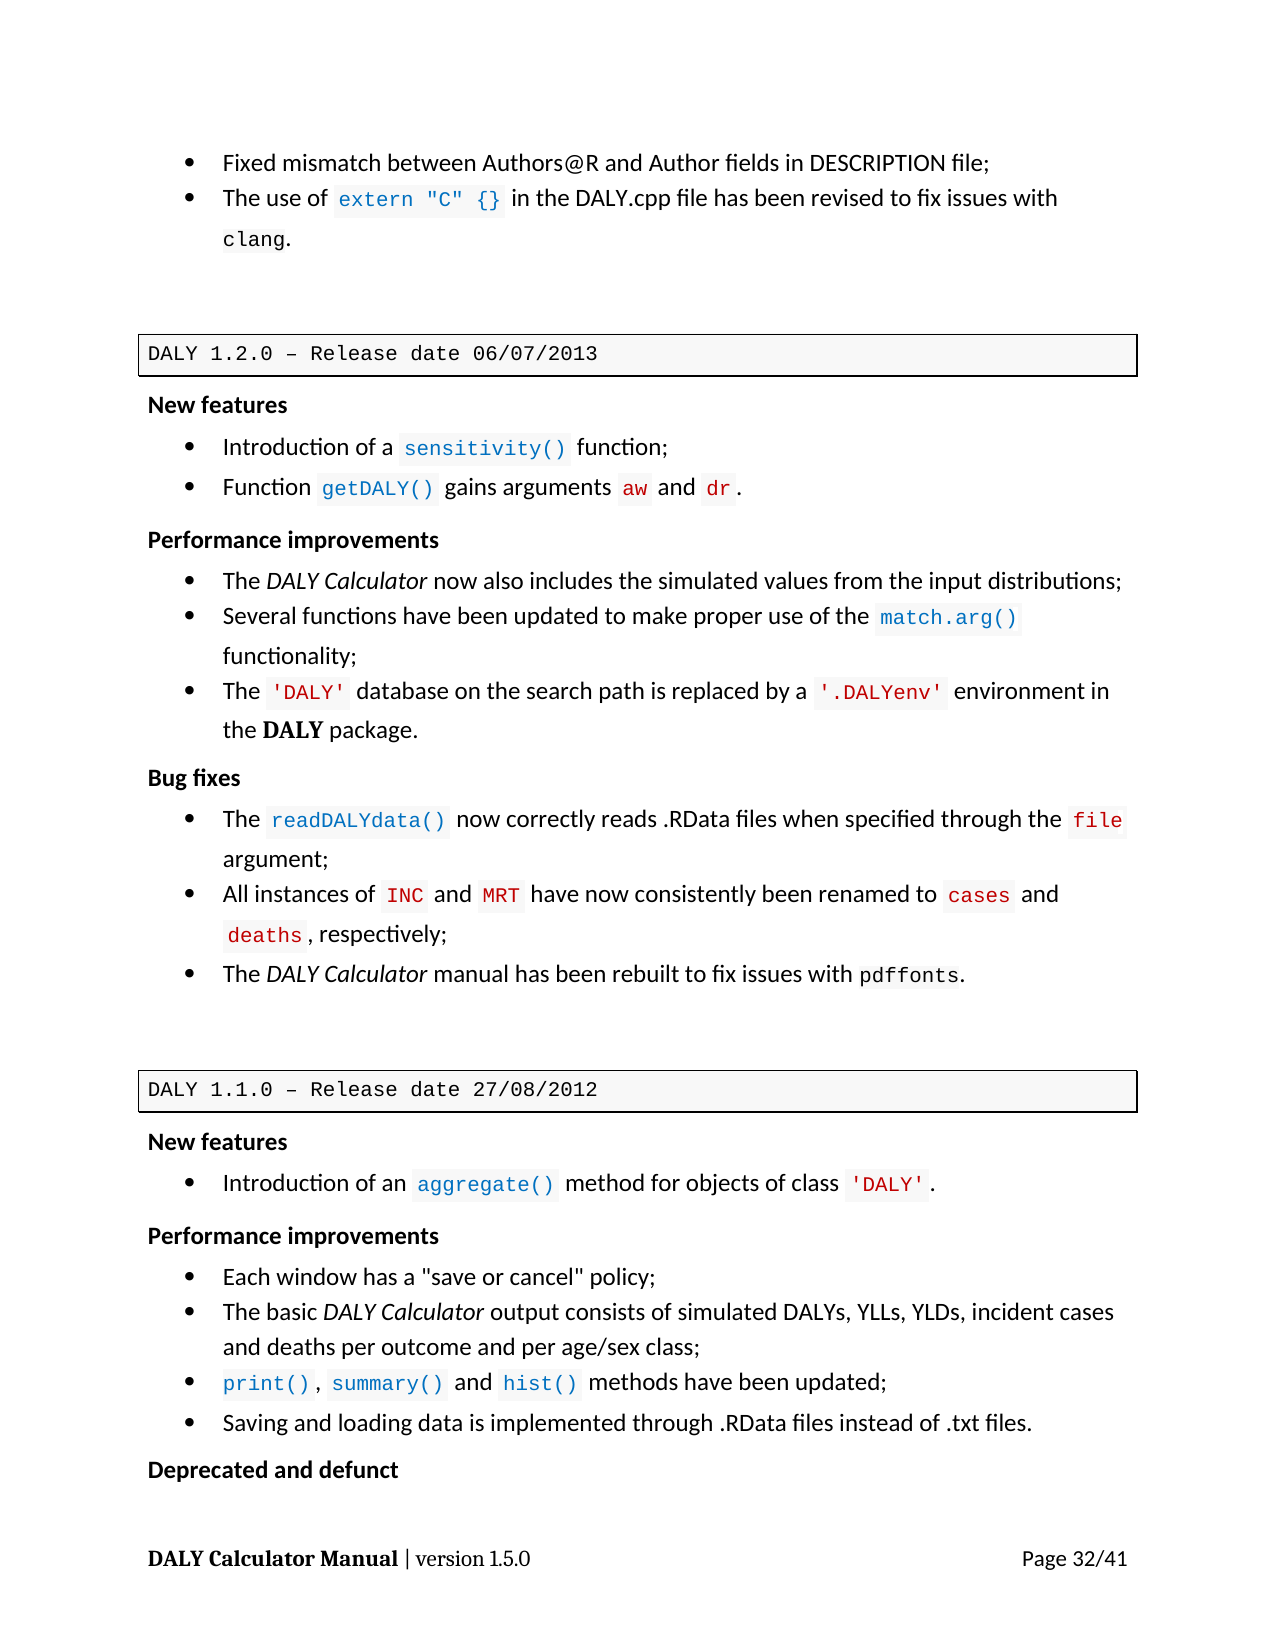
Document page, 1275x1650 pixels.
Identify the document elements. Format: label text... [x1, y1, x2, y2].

list Introduction of a sensitivity() function; [185, 431, 1127, 466]
title New features [148, 389, 1127, 420]
title Performance improvements [148, 1220, 1127, 1251]
list All instances of INC and MRT have now consistently been renamed to cases and deaths, respectively; [185, 878, 1127, 953]
title New features [148, 1126, 1127, 1156]
list Introduction of an aggregate() method for objects of class 'DALY'. [185, 1167, 1127, 1202]
list Function getDALY() gains arguments aw and dr. [185, 471, 1127, 506]
list The readDALYdata() now correctly reads .RData files when specified through the file argument; [185, 803, 1127, 874]
title Deprecated and defunct [148, 1454, 1127, 1485]
list The DALY Calculator manual has been rebuilt to fix issues with pdffonts. [185, 959, 1127, 989]
list Several functions have been updated to make proper use of the match.arg() functionality; [185, 600, 1127, 671]
text DALY 1.1.0 – Release date 27/08/2012 [139, 1071, 1136, 1111]
title Performance improvements [148, 524, 1127, 554]
list Fixed mismatch between Authors@R and Author fields in DESCRIPTION file; [185, 148, 1127, 178]
list Each window has a "save or cancel" policy; [185, 1261, 1127, 1292]
list print(), summary() and hist() methods have been updated; [185, 1366, 1127, 1401]
list The basic DALY Calculator output consists of simulated DALYs, YLLs, YLDs, incident cases and deaths per outcome and per age/sex class; [185, 1296, 1127, 1362]
list The 'DALY' database on the search path is replaced by a '.DALYenv' environment in the DALY package. [185, 675, 1127, 745]
list The DALY Calculator now also includes the simulated values from the input distributions; [185, 565, 1127, 596]
text DALY 1.2.0 – Release date 06/07/2013 [139, 335, 1136, 375]
title Bug fixes [148, 762, 1127, 793]
list The use of extern "C" {} in the DALY.cpp file has been revised to fix issues with clang. [185, 183, 1127, 253]
list Saving and loading data is implemented through .RData files instead of .txt files. [185, 1407, 1127, 1437]
